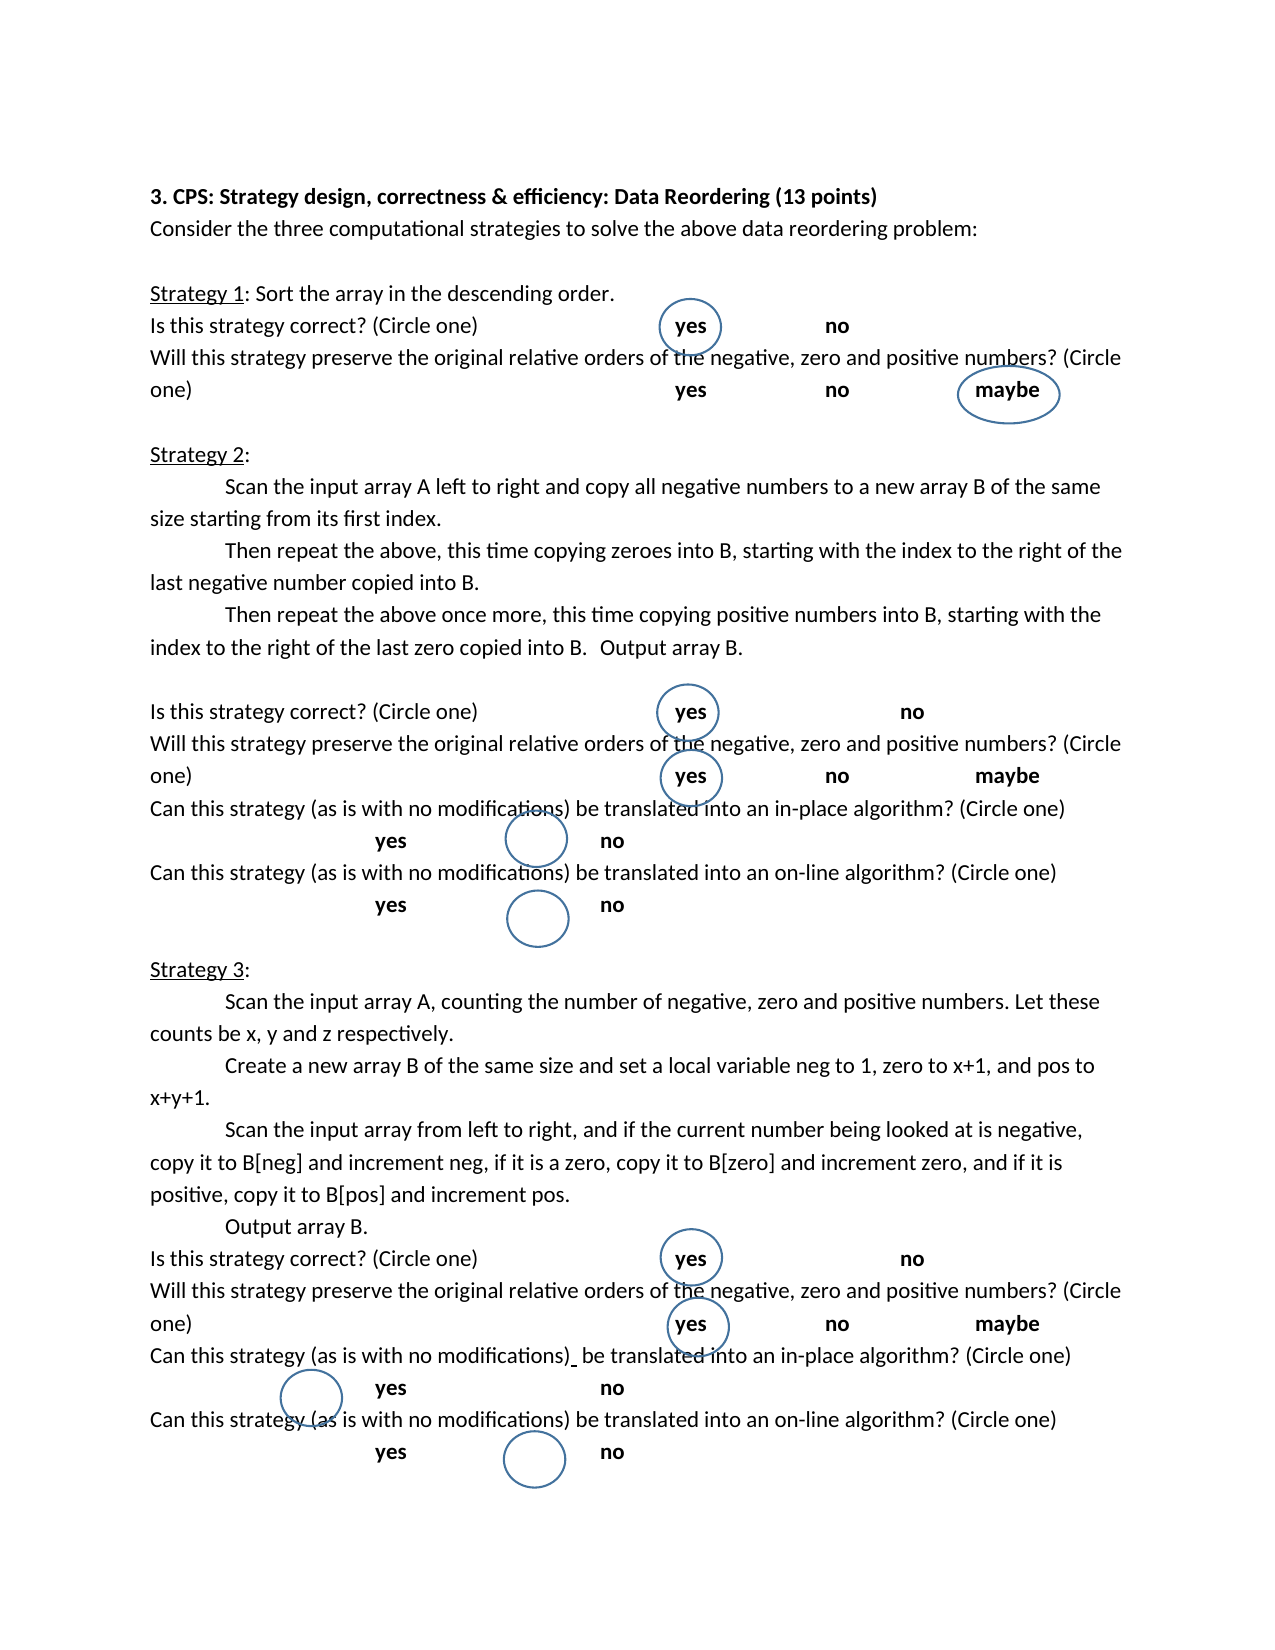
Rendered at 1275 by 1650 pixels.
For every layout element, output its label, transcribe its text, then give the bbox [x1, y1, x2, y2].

text Can this strategy (as is with no modifications) be translated into an on-line algorithm? (Circle one) yes no [150, 858, 1125, 918]
text Is this strategy correct? (Circle one) yes no [718, 311, 1125, 339]
text 3. CPS: Strategy design, correctness & efficiency: Data Reordering (13 points) [150, 182, 1125, 210]
text Can this strategy (as is with no modifications) be translated into an on-line algorithm? (Circle one) yes no [150, 1405, 1125, 1466]
text Scan the input array A, counting the number of negative, zero and positive numbers. Let these counts be x, y and z respectively. [150, 987, 1125, 1047]
text Will this strategy preserve the original relative orders of the negative, zero and positive numbers? (Circle one) yes no maybe [150, 729, 677, 789]
text Will this strategy preserve the original relative orders of the negative, zero and positive numbers? (Circle one) yes no maybe [696, 729, 1125, 789]
text Strategy 1: Sort the array in the descending order. [150, 279, 1125, 307]
text Strategy 3: [150, 955, 1125, 983]
text Consider the three computational strategies to solve the above data reordering problem: [150, 214, 1125, 242]
text Can this strategy (as is with no modifications) be translated into an in-place algorithm? (Circle one) yes no [150, 1341, 1125, 1401]
text Scan the input array from left to right, and if the current number being looked at is negative, copy it to B[neg] and increment neg, if it is a zero, copy it to B[zero] and increment zero, and if it is positive, copy it to B[pos] and increment pos. [150, 1116, 1125, 1208]
text Will this strategy preserve the original relative orders of the negative, zero and positive numbers? (Circle one) yes no maybe [150, 1277, 690, 1337]
text Can this strategy (as is with no modifications) be translated into an in-place algorithm? (Circle one) yes no [150, 794, 1125, 854]
text Create a new array B of the same size and set a local variable neg to 1, zero to x+1, and pos to x+y+1. [150, 1051, 1125, 1111]
text Will this strategy preserve the original relative orders of the negative, zero and positive numbers? (Circle one) yes no maybe [696, 1277, 1125, 1337]
text Then repeat the above, this time copying zeroes into B, starting with the index to the right of the last negative number copied into B. [150, 536, 1125, 596]
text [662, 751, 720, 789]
text Strategy 2: [150, 440, 1125, 468]
text Is this strategy correct? (Circle one) yes no [150, 697, 660, 725]
text Will this strategy preserve the original relative orders of the negative, zero and positive numbers? (Circle one) yes no maybe [150, 343, 1125, 403]
text Is this strategy correct? (Circle one) yes no [716, 697, 1125, 725]
text Then repeat the above once more, this time copying positive numbers into B, starting with the index to the right of the last zero copied into B. Output array B. [150, 601, 1125, 661]
text Scan the input array A left to right and copy all negative numbers to a new array B of the same size starting from its first index. [150, 472, 1125, 532]
text Is this strategy correct? (Circle one) yes no [150, 1244, 663, 1272]
text Output array B. [150, 1212, 1125, 1240]
text Is this strategy correct? (Circle one) yes no [720, 1244, 1125, 1272]
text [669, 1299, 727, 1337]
text Is this strategy correct? (Circle one) yes no [150, 311, 663, 339]
